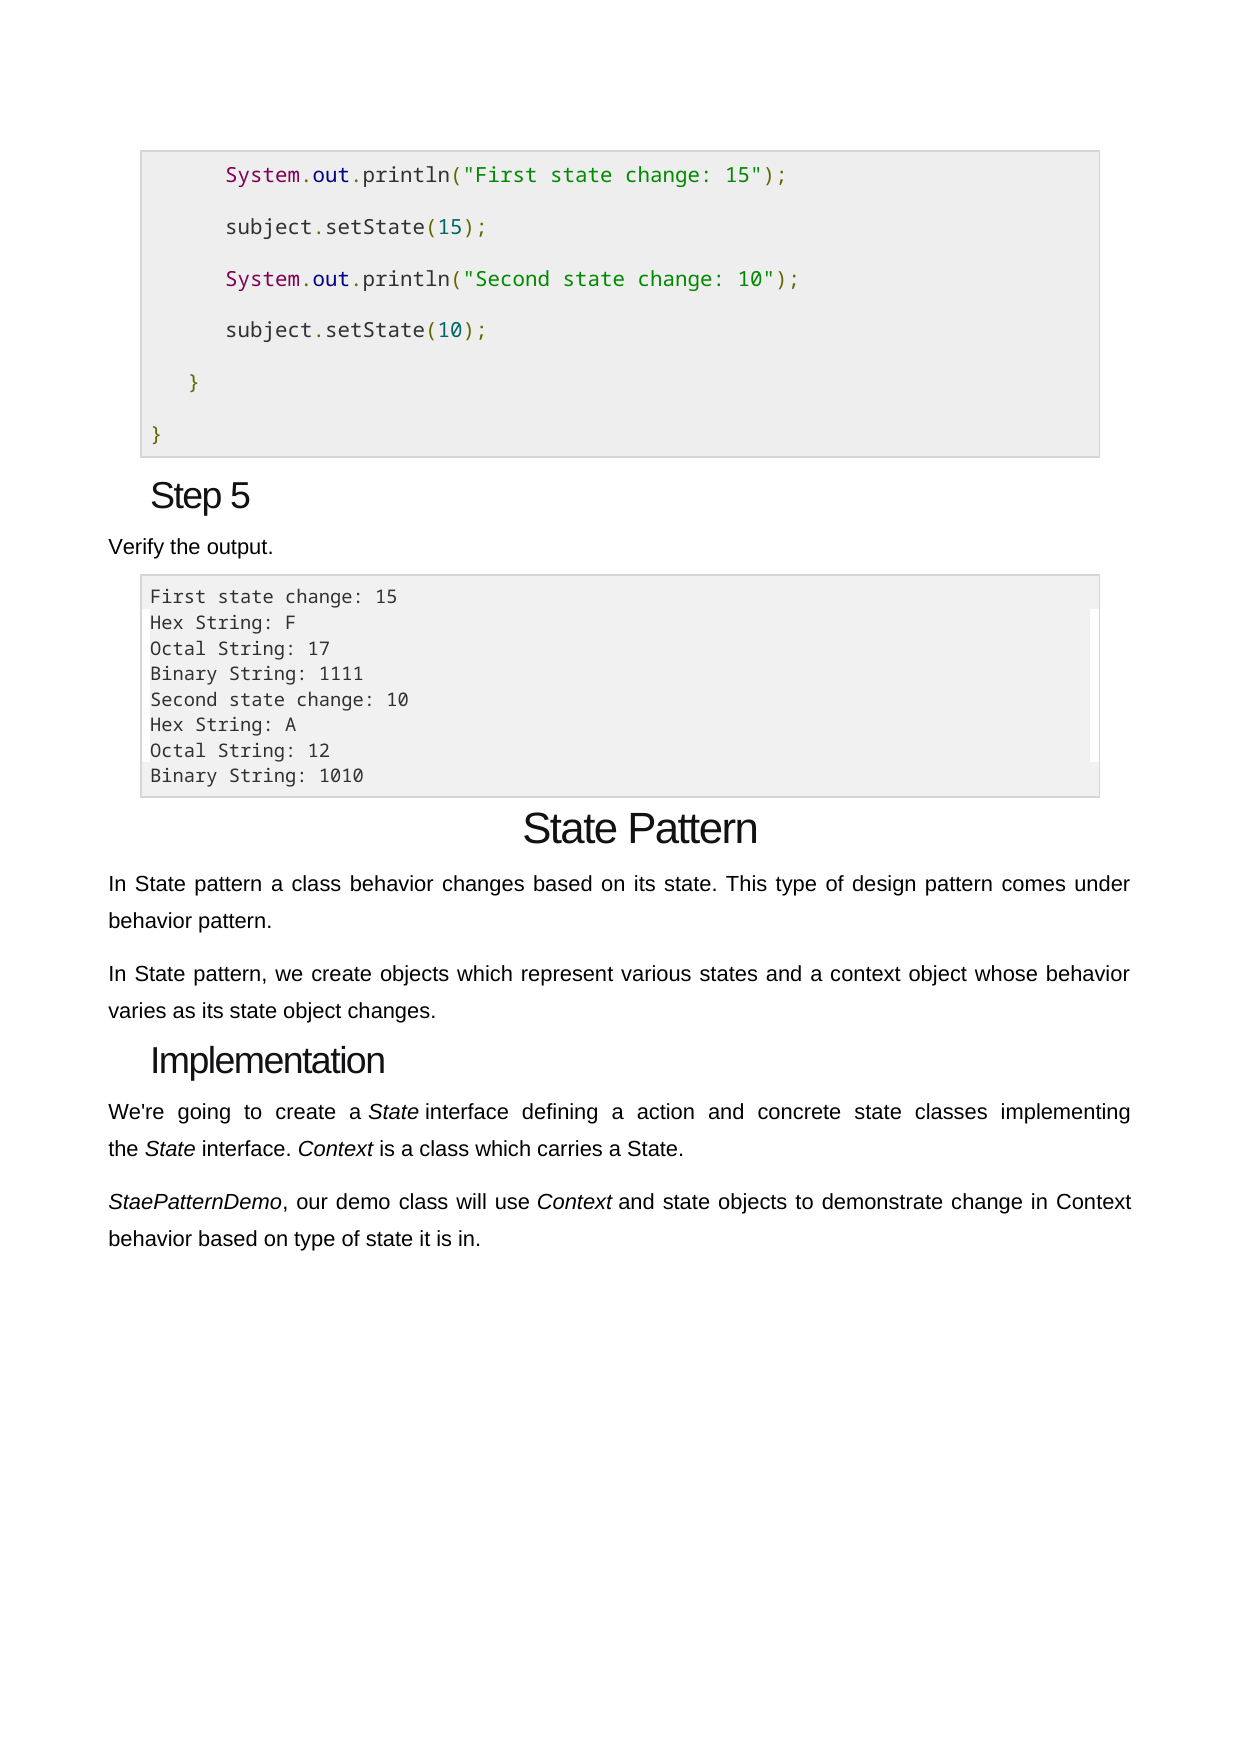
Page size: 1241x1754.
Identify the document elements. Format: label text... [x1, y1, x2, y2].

text In State pattern a class behavior changes based on its state. This type of design pattern comes under behavior pattern. [108, 858, 1132, 933]
text Octal String: 12 [150, 737, 1090, 752]
text subject.setState(10); [142, 306, 1099, 344]
text First state change: 15 [142, 576, 1099, 609]
text System.out.println("Second state change: 10"); [142, 254, 1099, 292]
text Binary String: 1111 [150, 660, 1090, 686]
text } [142, 357, 1099, 396]
text System.out.println("First state change: 15"); [142, 152, 1099, 188]
text } [142, 409, 1099, 456]
text Second state change: 10 [150, 686, 1090, 711]
text Implementation [150, 1038, 1132, 1081]
text Binary String: 1010 [142, 752, 1099, 796]
text Octal String: 17 [150, 635, 1090, 660]
text We're going to create a State interface defining a action and concrete state classes implementing the State interface. Context is a class which carries a State. [108, 1086, 1132, 1161]
text StaePatternDemo, our demo class will use Context and state objects to demonstrate change in Context behavior based on type of state it is in. [108, 1176, 1132, 1251]
text In State pattern, we create objects which represent various states and a context object whose behavior varies as its state object changes. [108, 948, 1132, 1023]
text Hex String: A [150, 711, 1090, 737]
text subject.setState(15); [142, 202, 1099, 240]
text Hex String: F [150, 609, 1090, 635]
text State Pattern [150, 803, 1132, 853]
text Verify the output. [108, 521, 1132, 559]
text Step 5 [150, 473, 1132, 516]
